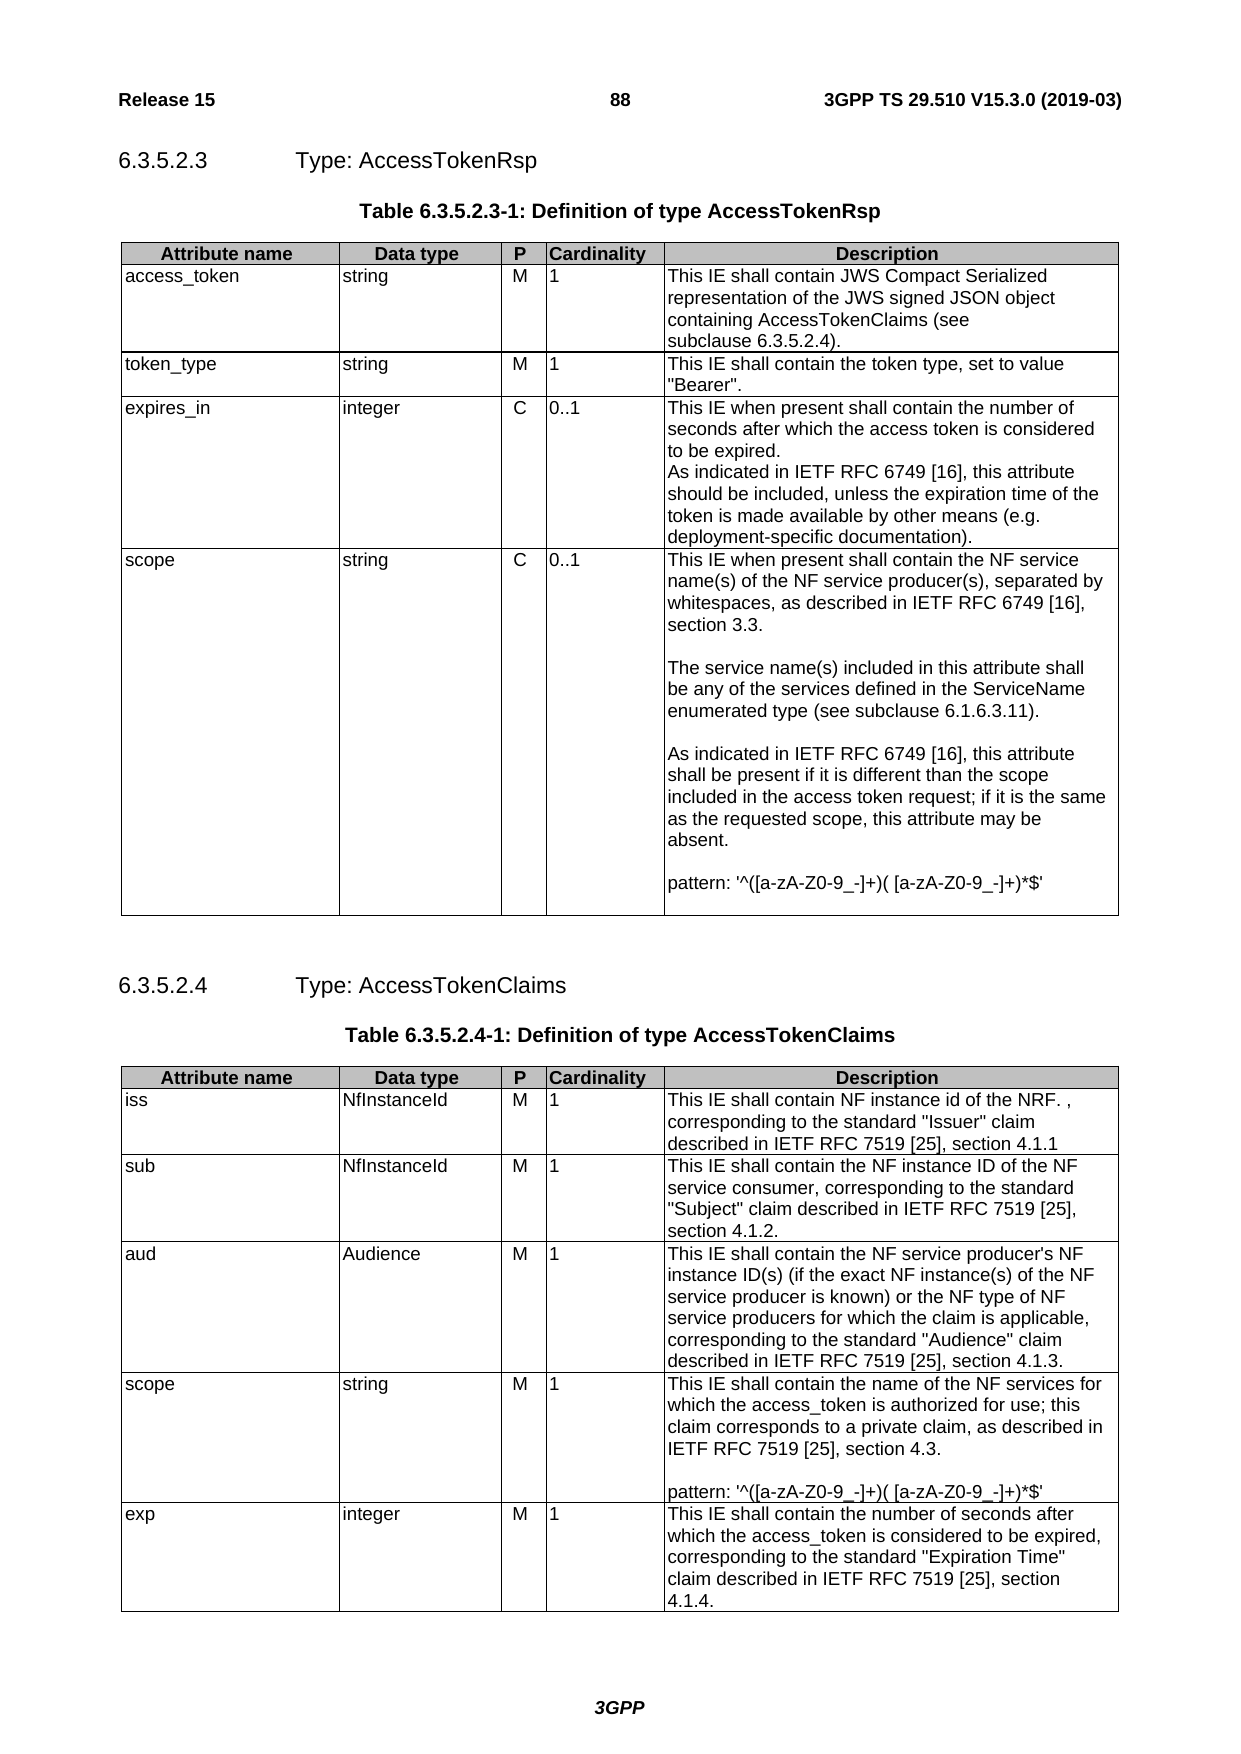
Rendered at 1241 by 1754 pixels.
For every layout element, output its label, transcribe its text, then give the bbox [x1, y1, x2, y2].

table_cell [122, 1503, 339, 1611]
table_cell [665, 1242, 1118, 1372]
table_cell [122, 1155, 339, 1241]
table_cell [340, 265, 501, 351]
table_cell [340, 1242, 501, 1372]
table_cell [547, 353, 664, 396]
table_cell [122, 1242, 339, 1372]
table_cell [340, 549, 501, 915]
text Table 6.3.5.2.3-1: Definition of type AccessTokenRsp [118, 199, 1122, 223]
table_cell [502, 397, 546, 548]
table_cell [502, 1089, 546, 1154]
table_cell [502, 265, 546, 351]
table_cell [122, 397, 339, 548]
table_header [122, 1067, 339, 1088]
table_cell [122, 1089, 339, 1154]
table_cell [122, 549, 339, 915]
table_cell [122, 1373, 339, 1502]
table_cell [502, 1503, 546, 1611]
subtitle 6.3.5.2.3 Type: AccessTokenRsp [118, 147, 1122, 174]
text Table 6.3.5.2.4-1: Definition of type AccessTokenClaims [118, 1023, 1122, 1047]
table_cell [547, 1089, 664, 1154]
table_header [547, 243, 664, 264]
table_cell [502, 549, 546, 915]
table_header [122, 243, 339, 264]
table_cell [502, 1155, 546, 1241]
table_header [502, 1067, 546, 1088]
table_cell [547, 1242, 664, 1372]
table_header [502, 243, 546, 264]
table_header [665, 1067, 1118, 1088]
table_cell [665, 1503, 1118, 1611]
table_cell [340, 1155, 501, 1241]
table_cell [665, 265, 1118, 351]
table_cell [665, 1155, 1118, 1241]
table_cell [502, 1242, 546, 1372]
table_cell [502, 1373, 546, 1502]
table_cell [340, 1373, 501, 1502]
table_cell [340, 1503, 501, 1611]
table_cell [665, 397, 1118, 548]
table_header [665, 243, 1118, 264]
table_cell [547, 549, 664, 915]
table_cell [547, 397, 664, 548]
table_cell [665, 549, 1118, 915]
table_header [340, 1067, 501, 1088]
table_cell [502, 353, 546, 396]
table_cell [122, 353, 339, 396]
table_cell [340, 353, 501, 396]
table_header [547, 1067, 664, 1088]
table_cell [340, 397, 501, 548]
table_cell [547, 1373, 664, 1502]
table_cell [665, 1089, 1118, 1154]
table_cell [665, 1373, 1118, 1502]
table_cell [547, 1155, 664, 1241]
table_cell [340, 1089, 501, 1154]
subtitle 6.3.5.2.4 Type: AccessTokenClaims [118, 972, 1122, 998]
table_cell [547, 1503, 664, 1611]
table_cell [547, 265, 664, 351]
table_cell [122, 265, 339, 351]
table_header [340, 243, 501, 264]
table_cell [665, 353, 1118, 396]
